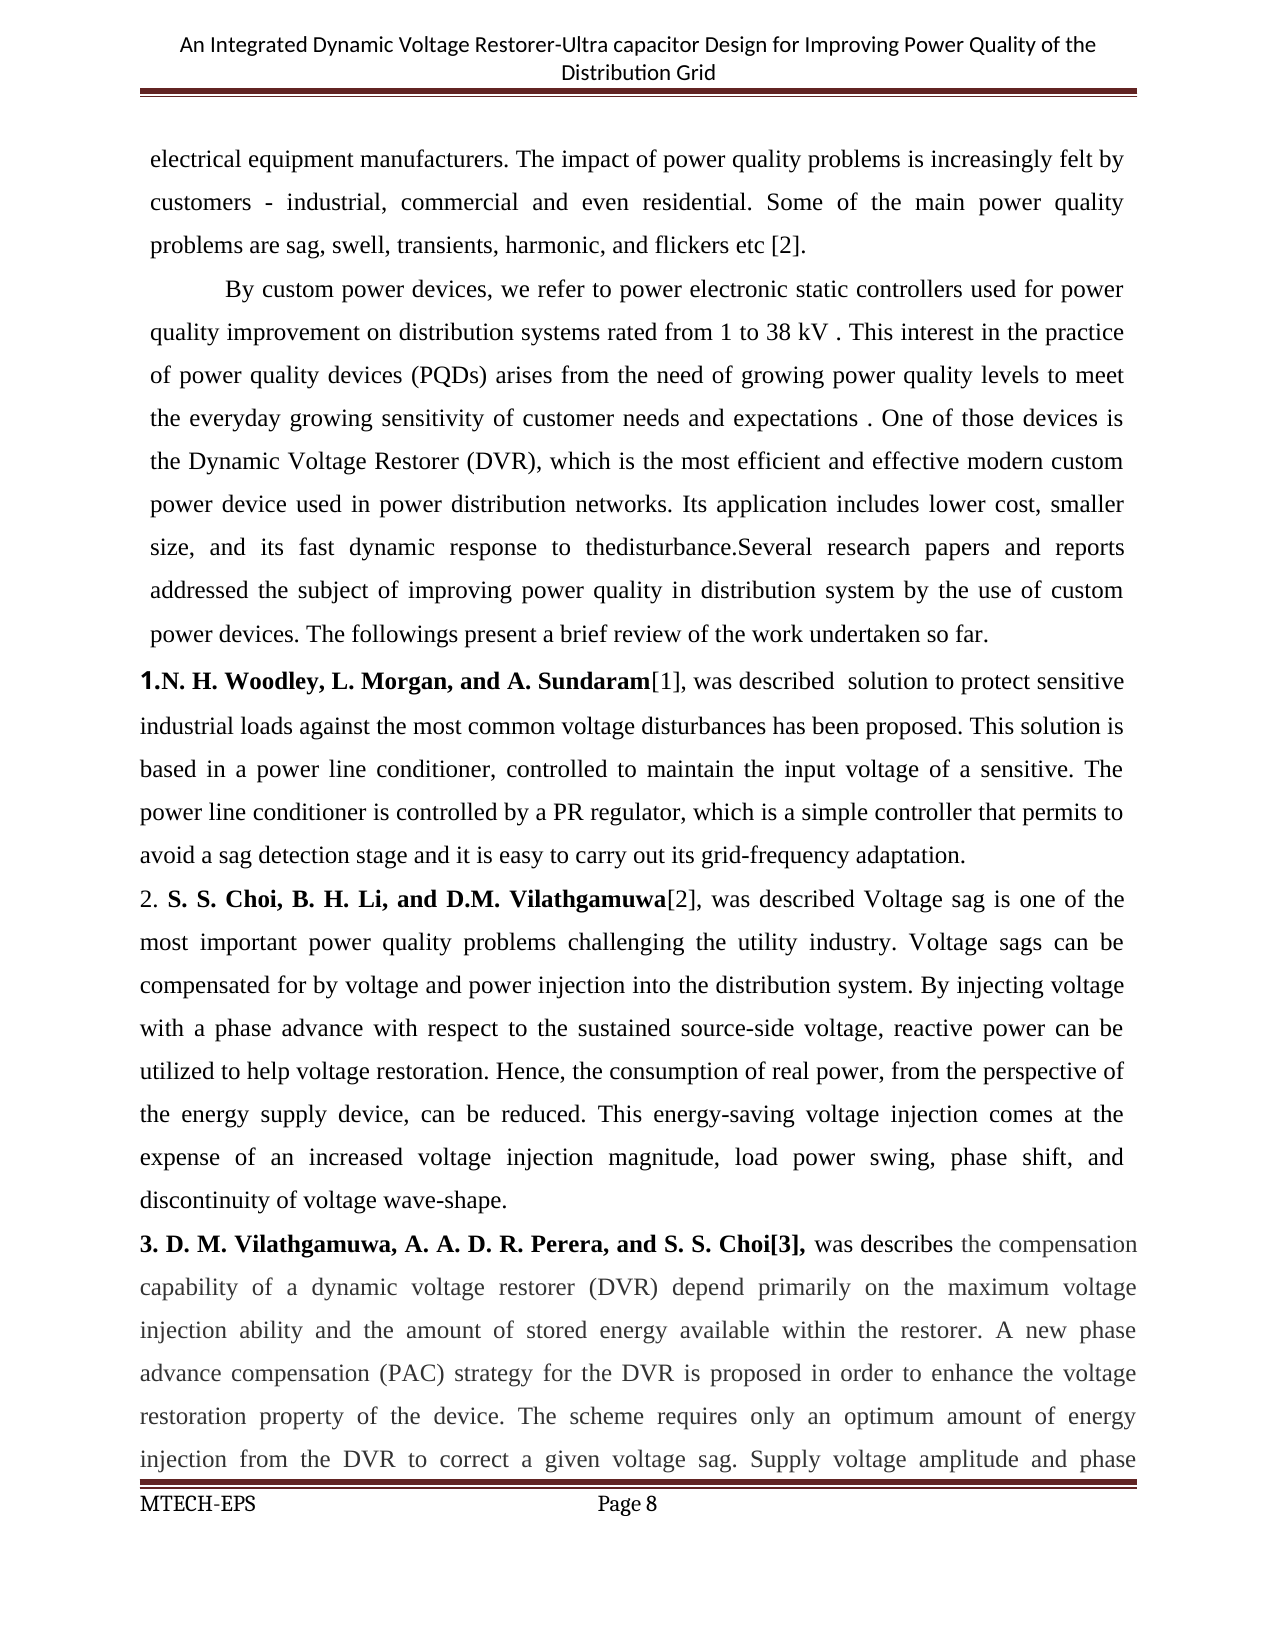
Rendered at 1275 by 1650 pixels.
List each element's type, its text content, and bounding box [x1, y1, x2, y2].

text By custom power devices, we refer to power electronic static controllers used for power quality improvement on distribution systems rated from 1 to 38 kV . This interest in the practice of power quality devices (PQDs) arises from the need of growing power quality levels to meet the everyday growing sensitivity of customer needs and expectations . One of those devices is the Dynamic Voltage Restorer (DVR), which is the most efficient and effective modern custom power device used in power distribution networks. Its application includes lower cost, smaller size, and its fast dynamic response to thedisturbance.Several research papers and reports addressed the subject of improving power quality in distribution system by the use of custom power devices. The followings present a brief review of the work undertaken so far. [150, 274, 1125, 647]
text 2. S. S. Choi, B. H. Li, and D.M. Vilathgamuwa[2], was described Voltage sag is one of the most important power quality problems challenging the utility industry. Voltage sags can be compensated for by voltage and power injection into the distribution system. By injecting voltage with a phase advance with respect to the sustained source-side voltage, reactive power can be utilized to help voltage restoration. Hence, the consumption of real power, from the perspective of the energy supply device, can be reduced. This energy-saving voltage injection comes at the expense of an increased voltage injection magnitude, load power swing, phase shift, and discontinuity of voltage wave-shape. [139, 884, 1125, 1214]
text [139, 1424, 1137, 1473]
text 1.N. H. Woodley, L. Morgan, and A. Sundaram[1], was described solution to protect sensitive industrial loads against the most common voltage disturbances has been proposed. This solution is based in a power line conditioner, controlled to maintain the input voltage of a sensitive. The power line conditioner is controlled by a PR regulator, which is a simple controller that permits to avoid a sag detection stage and it is easy to carry out its grid-frequency adaptation. [139, 662, 1125, 869]
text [150, 144, 1125, 259]
